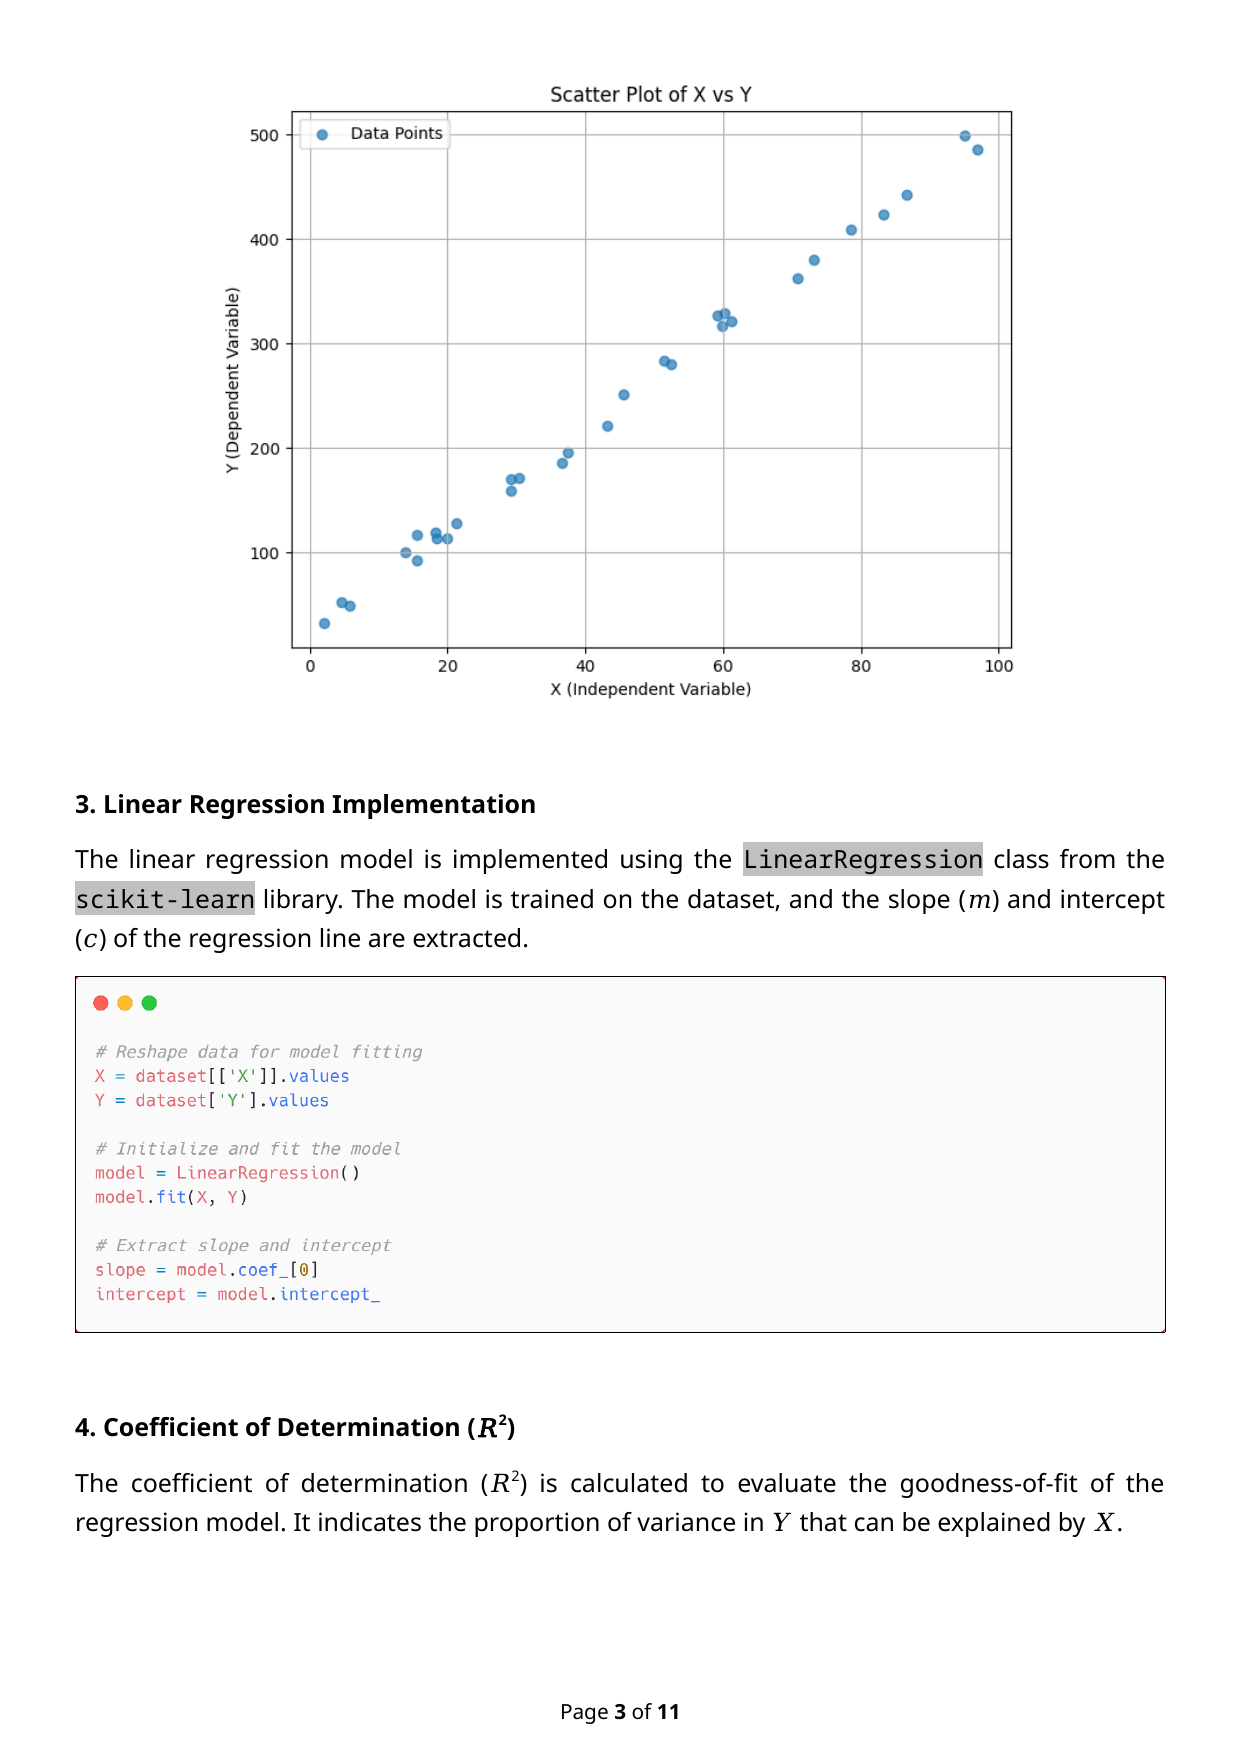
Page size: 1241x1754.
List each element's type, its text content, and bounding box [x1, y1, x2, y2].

text 3. Linear Regression Implementation [75, 786, 1165, 820]
picture [76, 977, 1165, 1332]
text The coefficient of determination (𝑅2) is calculated to evaluate the goodness-of-fit of the regression model. It indicates the proportion of variance in 𝑌 that can be explained by 𝑋. [75, 1466, 1165, 1539]
picture [215, 75, 1025, 709]
text The linear regression model is implemented using the LinearRegression class from the scikit-learn library. The model is trained on the dataset, and the slope (𝑚) and intercept (𝑐) of the regression line are extracted. [75, 842, 1165, 954]
text 4. Coefficient of Determination (𝑅2) [75, 1410, 1165, 1444]
